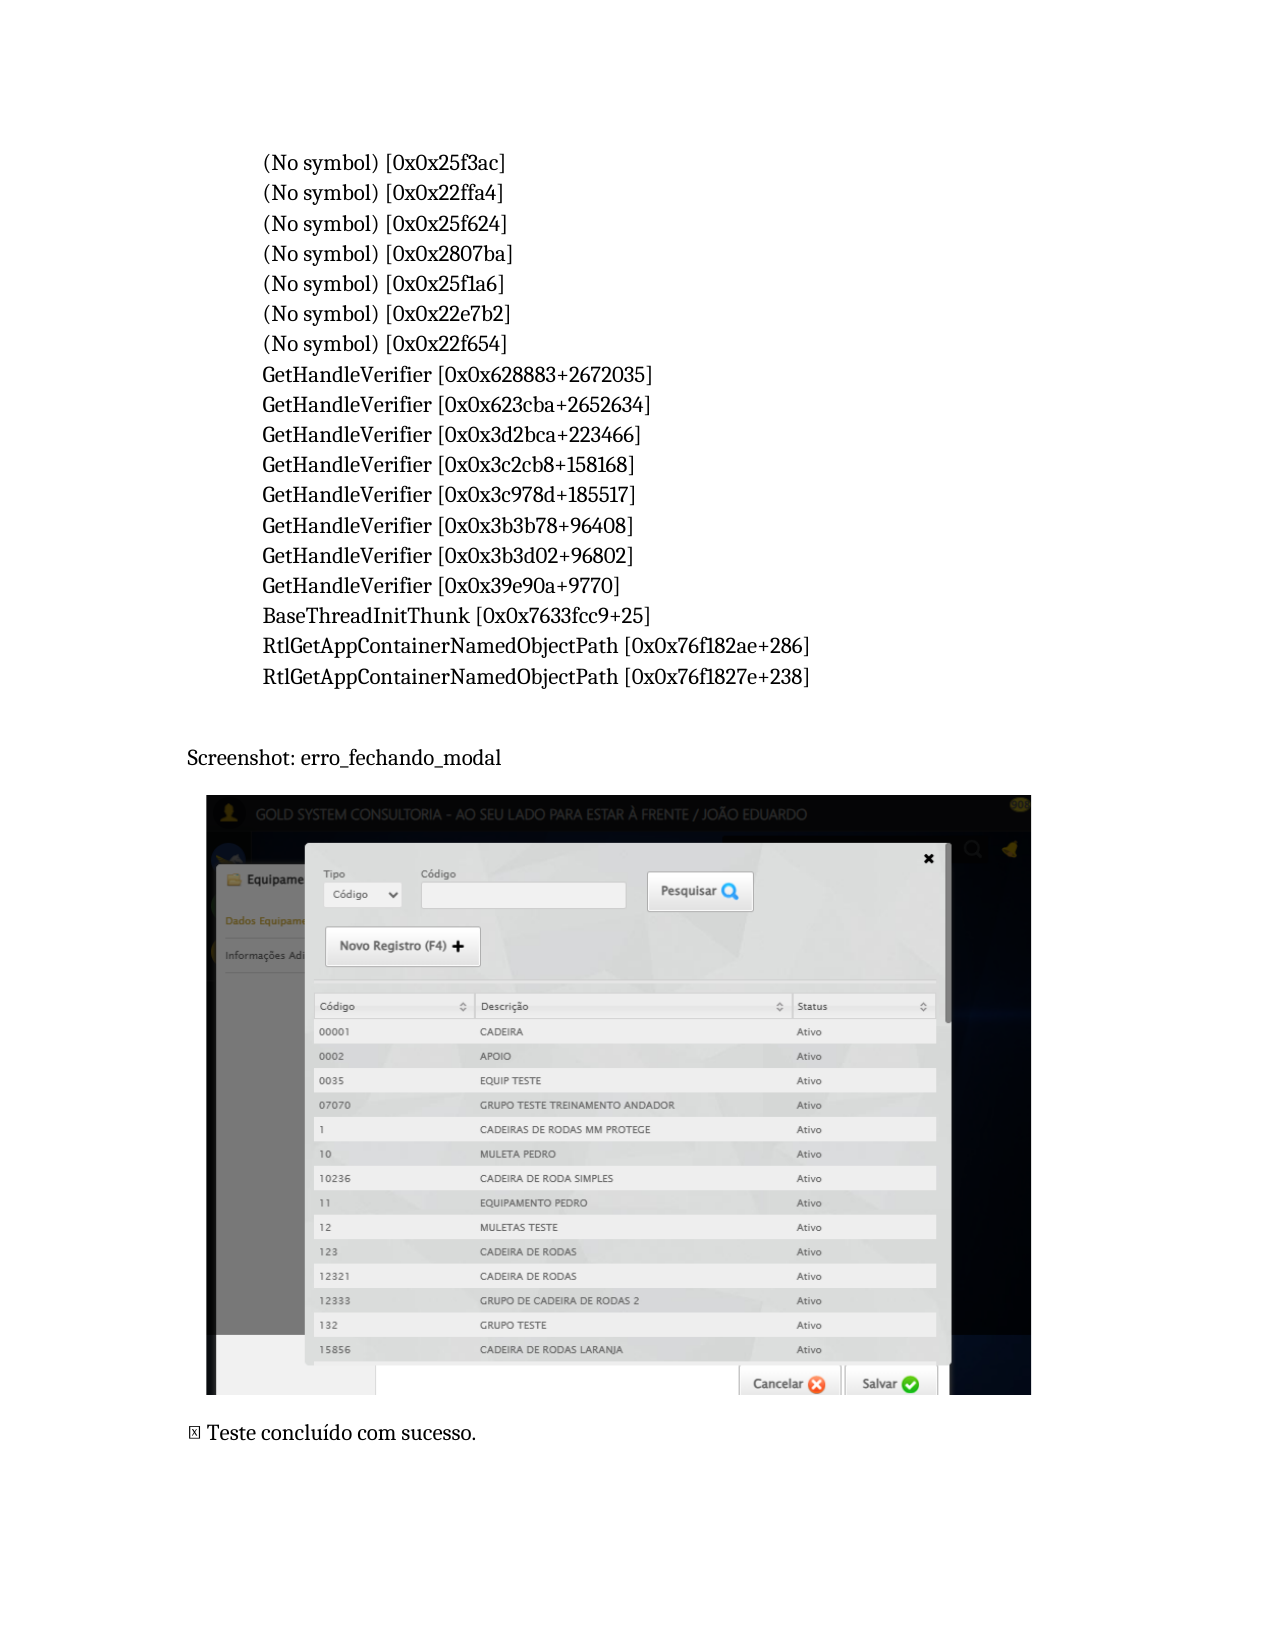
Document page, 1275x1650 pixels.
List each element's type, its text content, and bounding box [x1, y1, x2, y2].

picture [206, 795, 1032, 1395]
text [187, 150, 1087, 720]
text Screenshot: erro_fechando_modal [187, 745, 1087, 771]
text ✅ Teste concluído com sucesso. [187, 1420, 1087, 1446]
